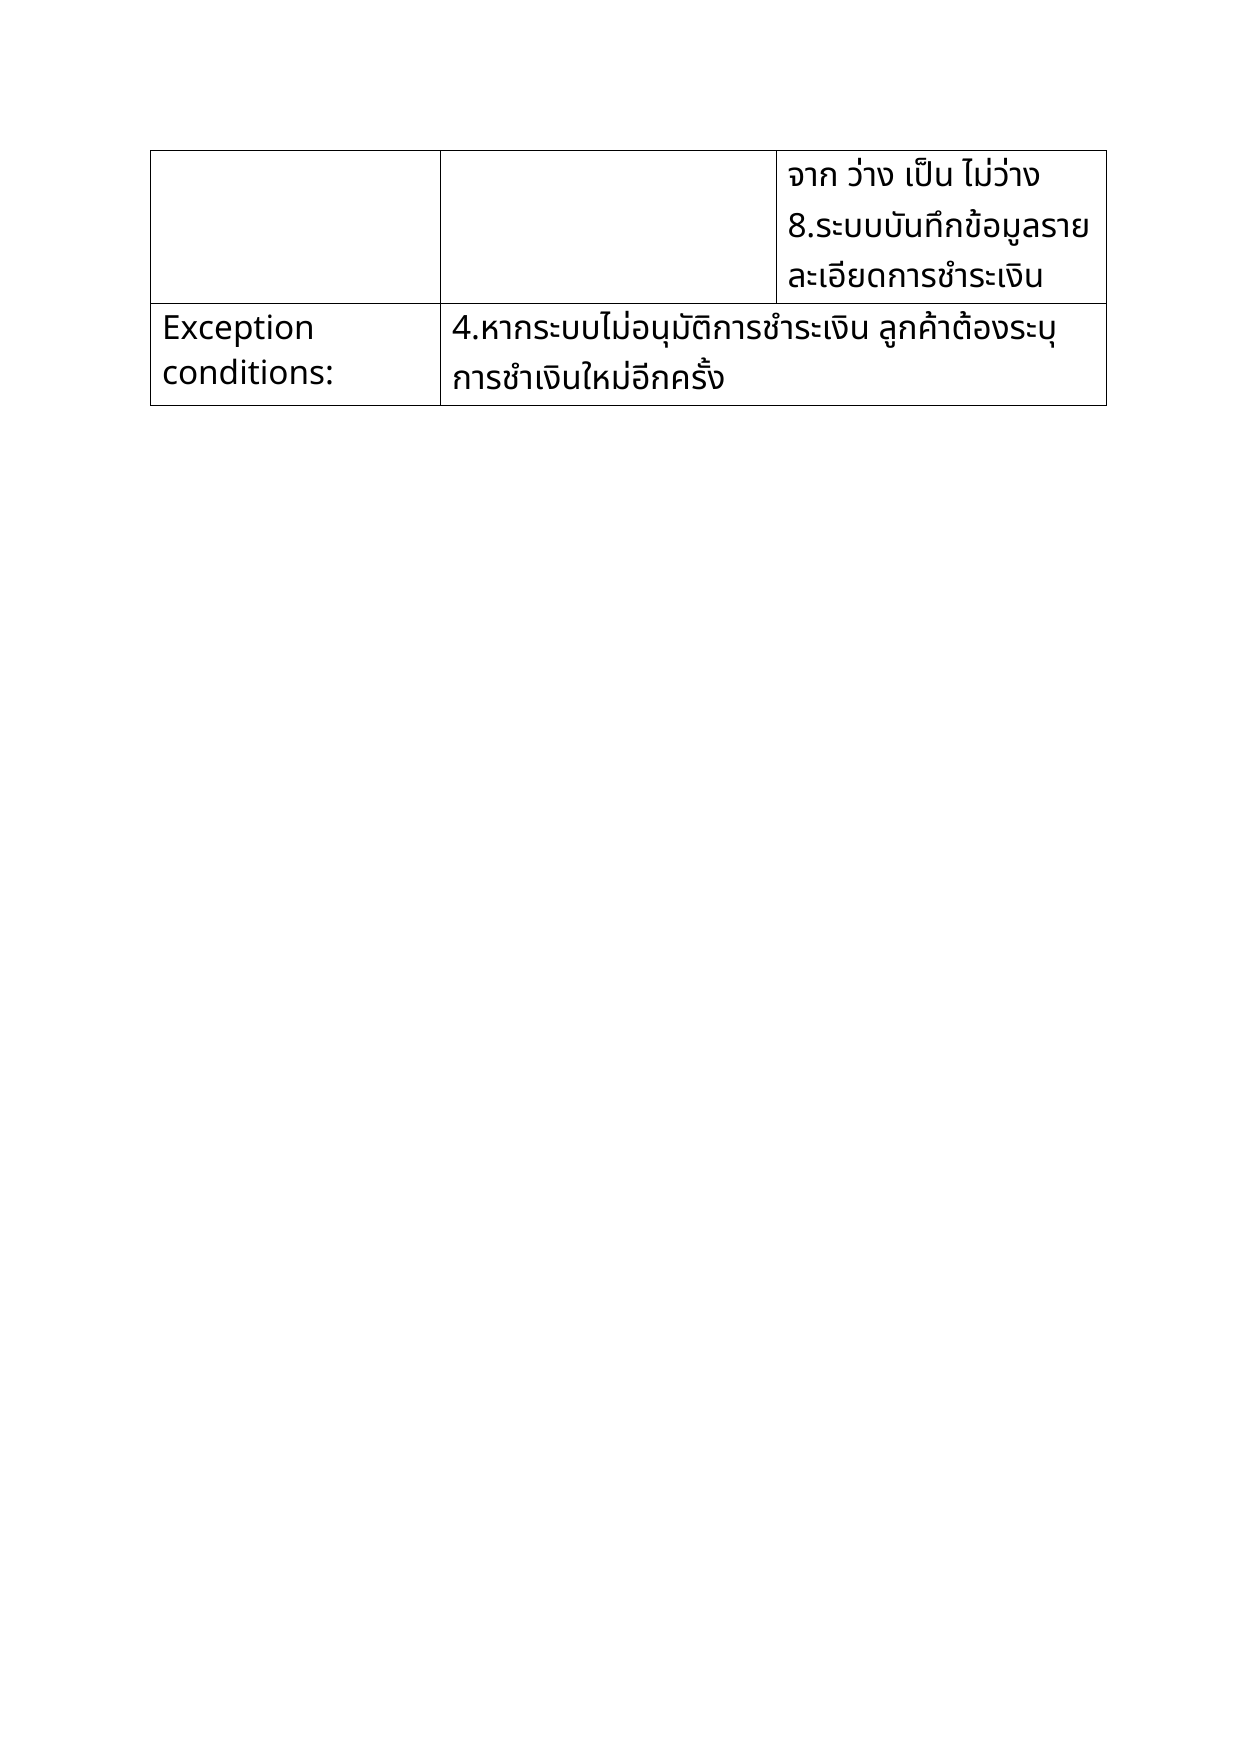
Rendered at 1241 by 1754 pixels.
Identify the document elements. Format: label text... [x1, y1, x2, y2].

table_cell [441, 151, 776, 302]
table_cell 4.หากระบบไม่อนุมัติการชำระเงิน ลูกค้าต้องระบุการชำเงินใหม่อีกครั้ง [441, 304, 1106, 404]
table_cell Exception conditions: [151, 304, 440, 404]
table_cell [777, 151, 1106, 302]
table_cell [151, 151, 440, 302]
